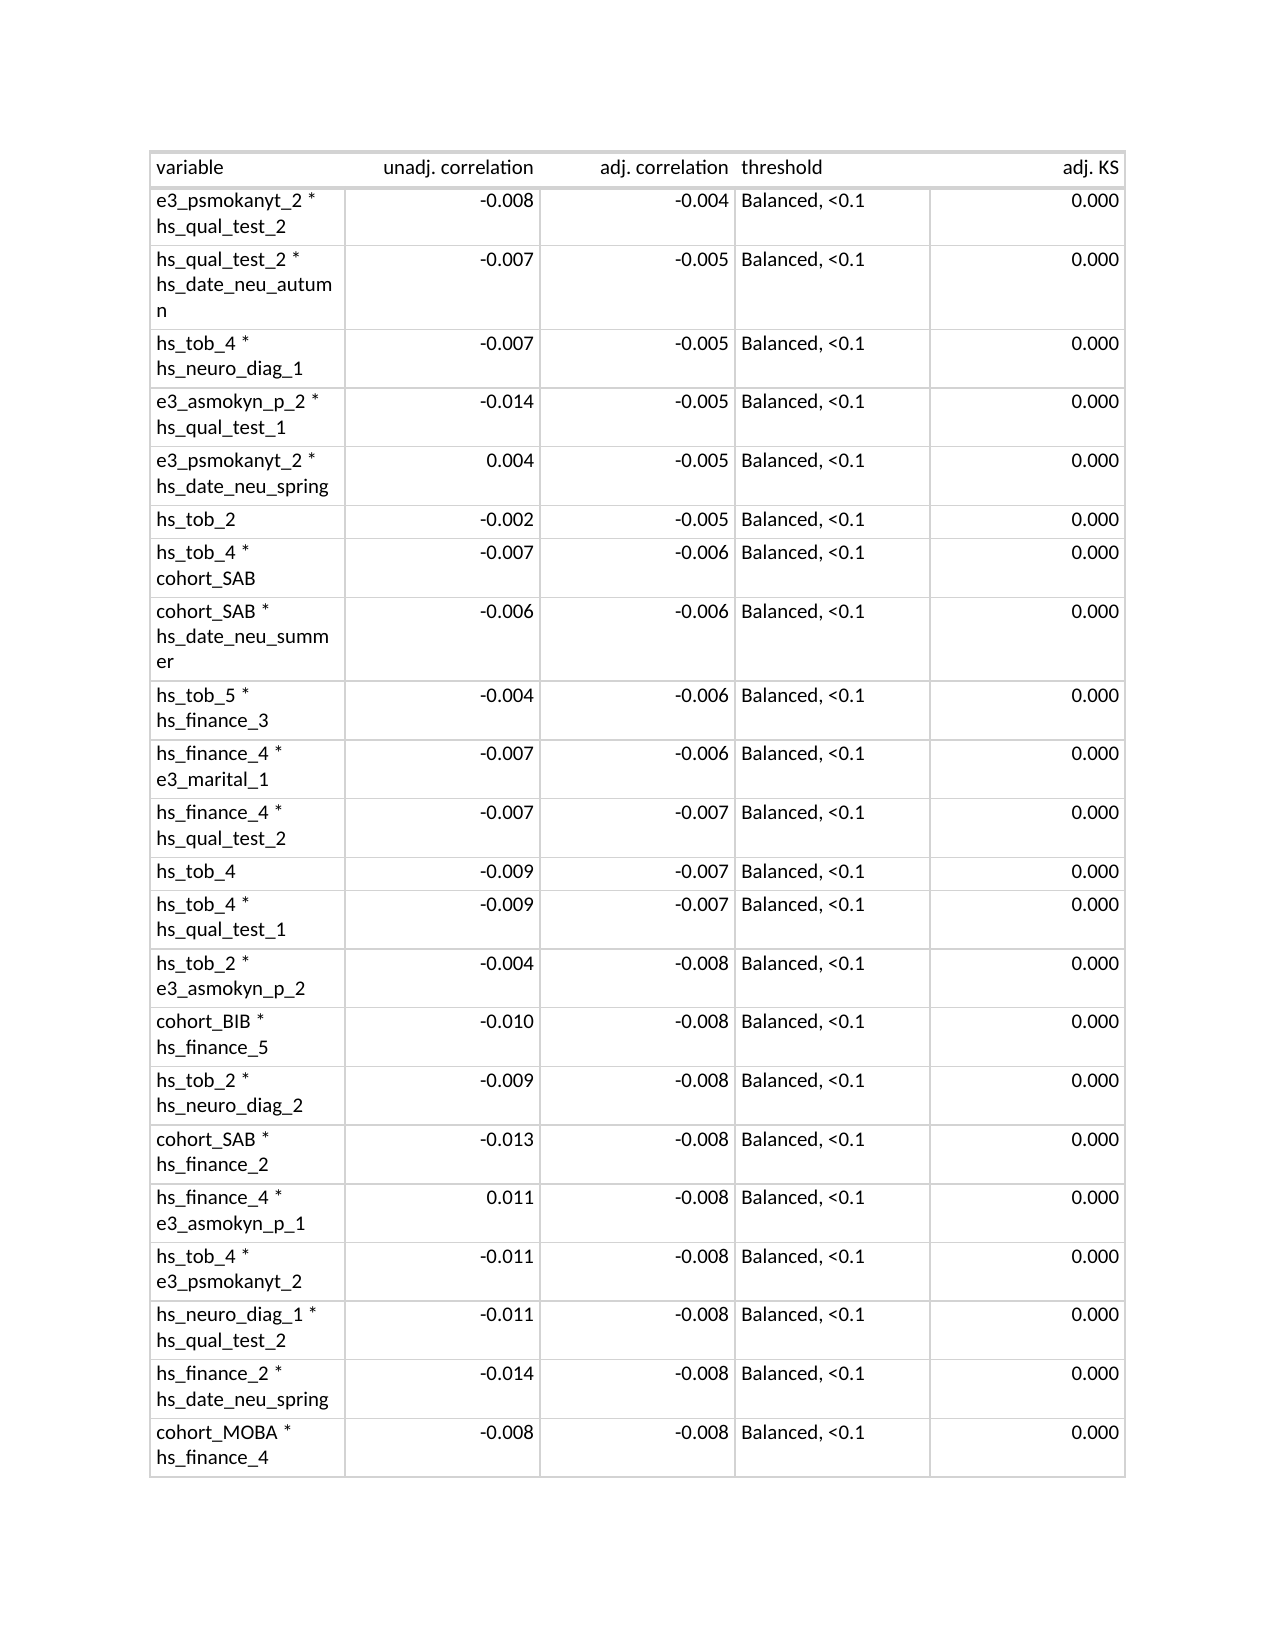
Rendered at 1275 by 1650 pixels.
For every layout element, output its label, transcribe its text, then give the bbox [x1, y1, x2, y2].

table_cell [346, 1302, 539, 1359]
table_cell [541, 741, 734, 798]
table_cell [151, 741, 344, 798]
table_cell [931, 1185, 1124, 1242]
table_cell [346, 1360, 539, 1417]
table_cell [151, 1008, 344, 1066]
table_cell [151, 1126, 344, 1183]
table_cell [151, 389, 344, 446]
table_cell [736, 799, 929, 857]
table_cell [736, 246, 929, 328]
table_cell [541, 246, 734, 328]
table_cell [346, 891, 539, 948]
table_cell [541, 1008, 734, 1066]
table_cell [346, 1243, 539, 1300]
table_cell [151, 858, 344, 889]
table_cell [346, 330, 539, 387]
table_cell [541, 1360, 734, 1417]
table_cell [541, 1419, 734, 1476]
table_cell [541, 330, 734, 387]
table_header unadj. correlation [345, 154, 540, 186]
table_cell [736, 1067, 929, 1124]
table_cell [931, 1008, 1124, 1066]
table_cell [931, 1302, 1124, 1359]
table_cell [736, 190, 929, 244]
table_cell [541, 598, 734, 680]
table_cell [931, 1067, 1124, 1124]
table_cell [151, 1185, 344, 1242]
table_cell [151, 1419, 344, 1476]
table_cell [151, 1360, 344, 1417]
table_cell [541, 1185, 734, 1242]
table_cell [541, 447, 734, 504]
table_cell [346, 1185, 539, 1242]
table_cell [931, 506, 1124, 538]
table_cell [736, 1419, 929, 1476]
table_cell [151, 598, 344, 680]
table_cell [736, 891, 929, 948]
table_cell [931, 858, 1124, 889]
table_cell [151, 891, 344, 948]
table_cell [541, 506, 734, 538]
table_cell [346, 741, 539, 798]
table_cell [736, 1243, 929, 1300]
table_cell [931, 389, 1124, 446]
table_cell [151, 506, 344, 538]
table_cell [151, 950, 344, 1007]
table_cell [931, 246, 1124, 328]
table_header adj. KS [930, 154, 1124, 186]
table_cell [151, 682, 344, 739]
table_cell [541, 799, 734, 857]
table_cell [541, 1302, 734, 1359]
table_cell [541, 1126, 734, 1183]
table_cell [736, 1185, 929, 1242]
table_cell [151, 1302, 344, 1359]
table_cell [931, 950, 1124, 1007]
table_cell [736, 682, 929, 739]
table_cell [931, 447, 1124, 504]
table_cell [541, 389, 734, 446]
table_header variable [151, 154, 345, 186]
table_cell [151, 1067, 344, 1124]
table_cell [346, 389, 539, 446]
table_header threshold [735, 154, 930, 186]
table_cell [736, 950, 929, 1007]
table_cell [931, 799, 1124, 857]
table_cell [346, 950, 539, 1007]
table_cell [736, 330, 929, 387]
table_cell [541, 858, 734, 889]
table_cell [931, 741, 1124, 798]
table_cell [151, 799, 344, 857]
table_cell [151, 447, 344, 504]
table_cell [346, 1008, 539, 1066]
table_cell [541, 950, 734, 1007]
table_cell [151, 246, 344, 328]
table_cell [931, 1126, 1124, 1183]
table_header adj. correlation [540, 154, 735, 186]
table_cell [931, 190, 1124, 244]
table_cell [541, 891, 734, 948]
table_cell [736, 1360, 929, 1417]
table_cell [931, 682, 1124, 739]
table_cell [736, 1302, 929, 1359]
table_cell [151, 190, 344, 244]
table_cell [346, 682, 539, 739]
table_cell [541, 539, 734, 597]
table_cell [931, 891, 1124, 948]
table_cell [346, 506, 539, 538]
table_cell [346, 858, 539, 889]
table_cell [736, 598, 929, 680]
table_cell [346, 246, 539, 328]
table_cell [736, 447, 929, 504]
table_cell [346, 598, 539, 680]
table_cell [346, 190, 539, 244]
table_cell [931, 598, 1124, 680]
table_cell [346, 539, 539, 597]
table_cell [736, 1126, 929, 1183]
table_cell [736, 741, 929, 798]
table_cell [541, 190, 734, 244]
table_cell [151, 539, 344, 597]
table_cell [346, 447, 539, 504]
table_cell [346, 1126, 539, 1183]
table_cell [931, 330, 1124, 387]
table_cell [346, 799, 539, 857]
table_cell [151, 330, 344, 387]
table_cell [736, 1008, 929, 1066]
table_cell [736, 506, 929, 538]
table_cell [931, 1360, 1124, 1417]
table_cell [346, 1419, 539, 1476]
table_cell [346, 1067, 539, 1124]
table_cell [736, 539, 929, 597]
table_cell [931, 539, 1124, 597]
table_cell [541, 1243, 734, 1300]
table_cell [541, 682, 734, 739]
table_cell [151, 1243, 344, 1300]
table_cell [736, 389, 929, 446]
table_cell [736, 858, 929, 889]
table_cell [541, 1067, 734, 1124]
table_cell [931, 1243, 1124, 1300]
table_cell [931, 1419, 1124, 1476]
